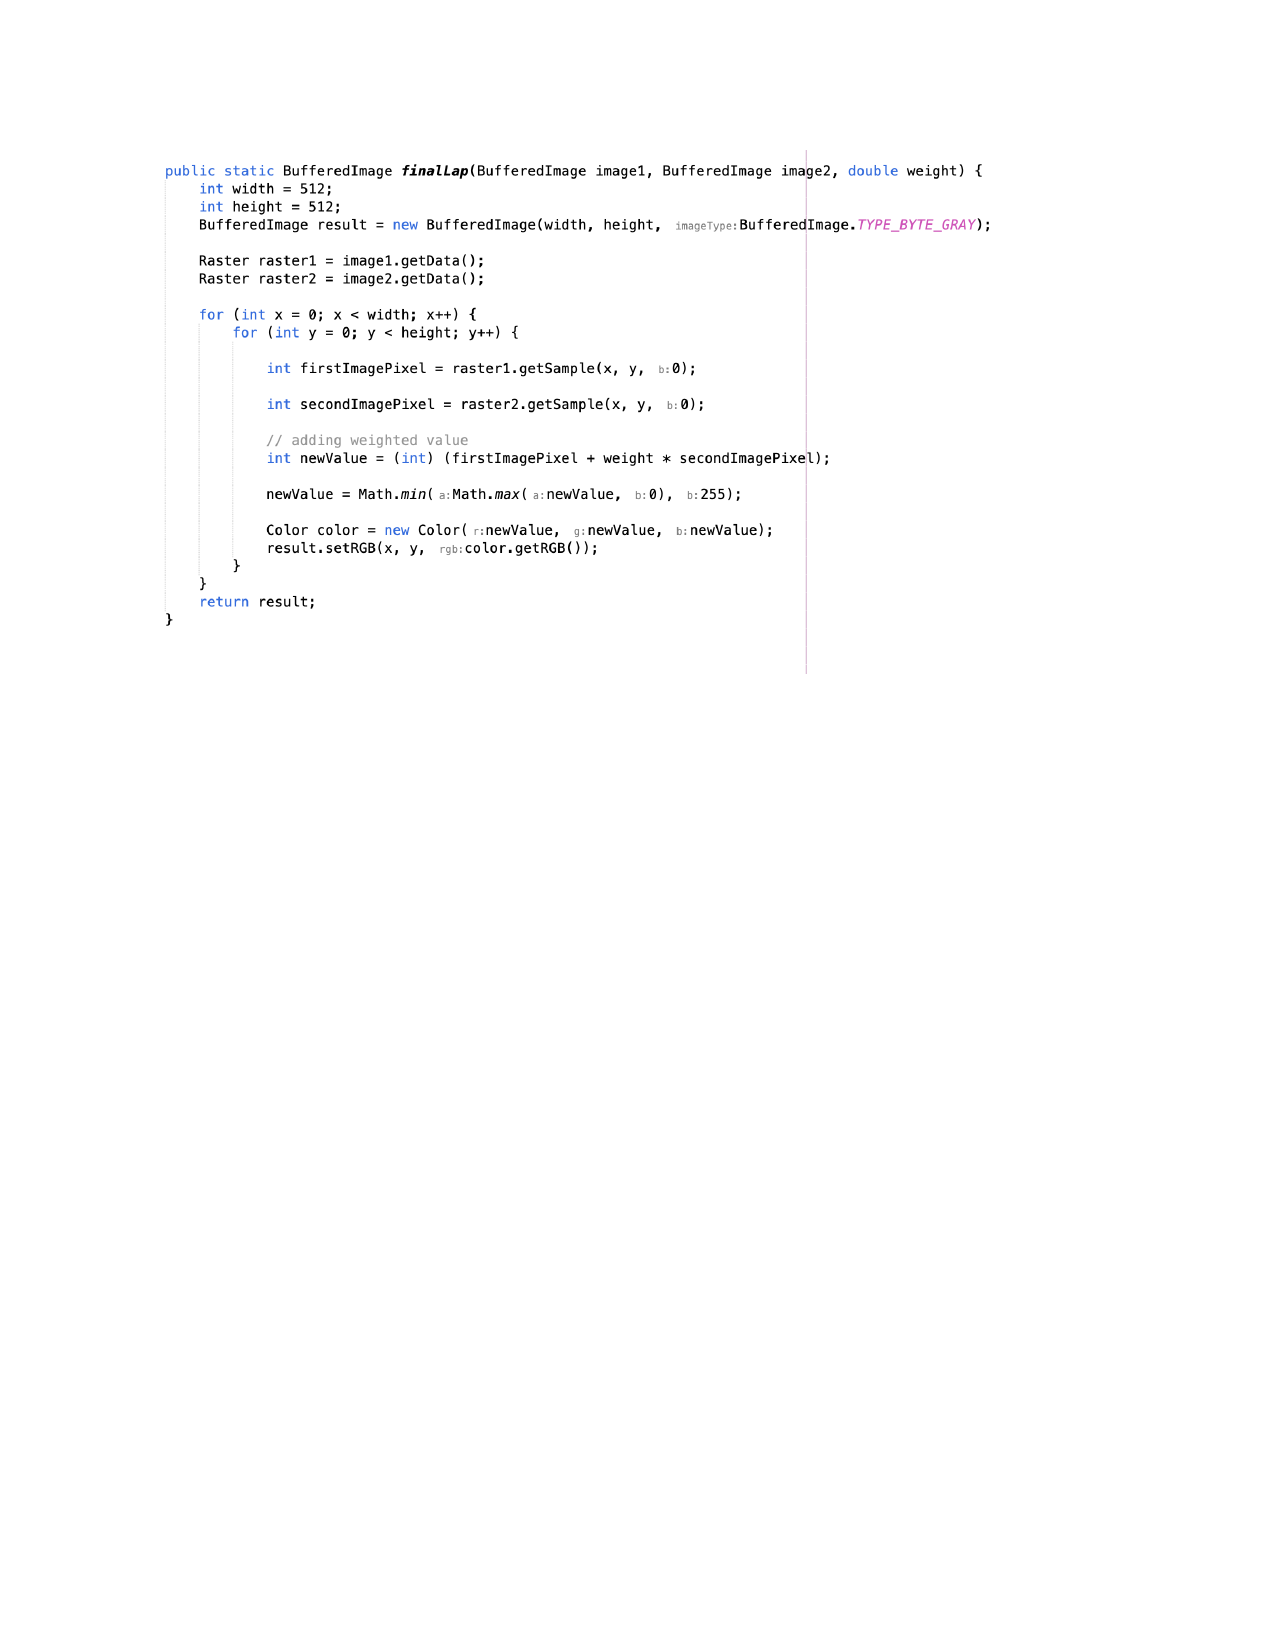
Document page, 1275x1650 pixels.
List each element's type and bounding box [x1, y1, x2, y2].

picture [150, 150, 1125, 674]
